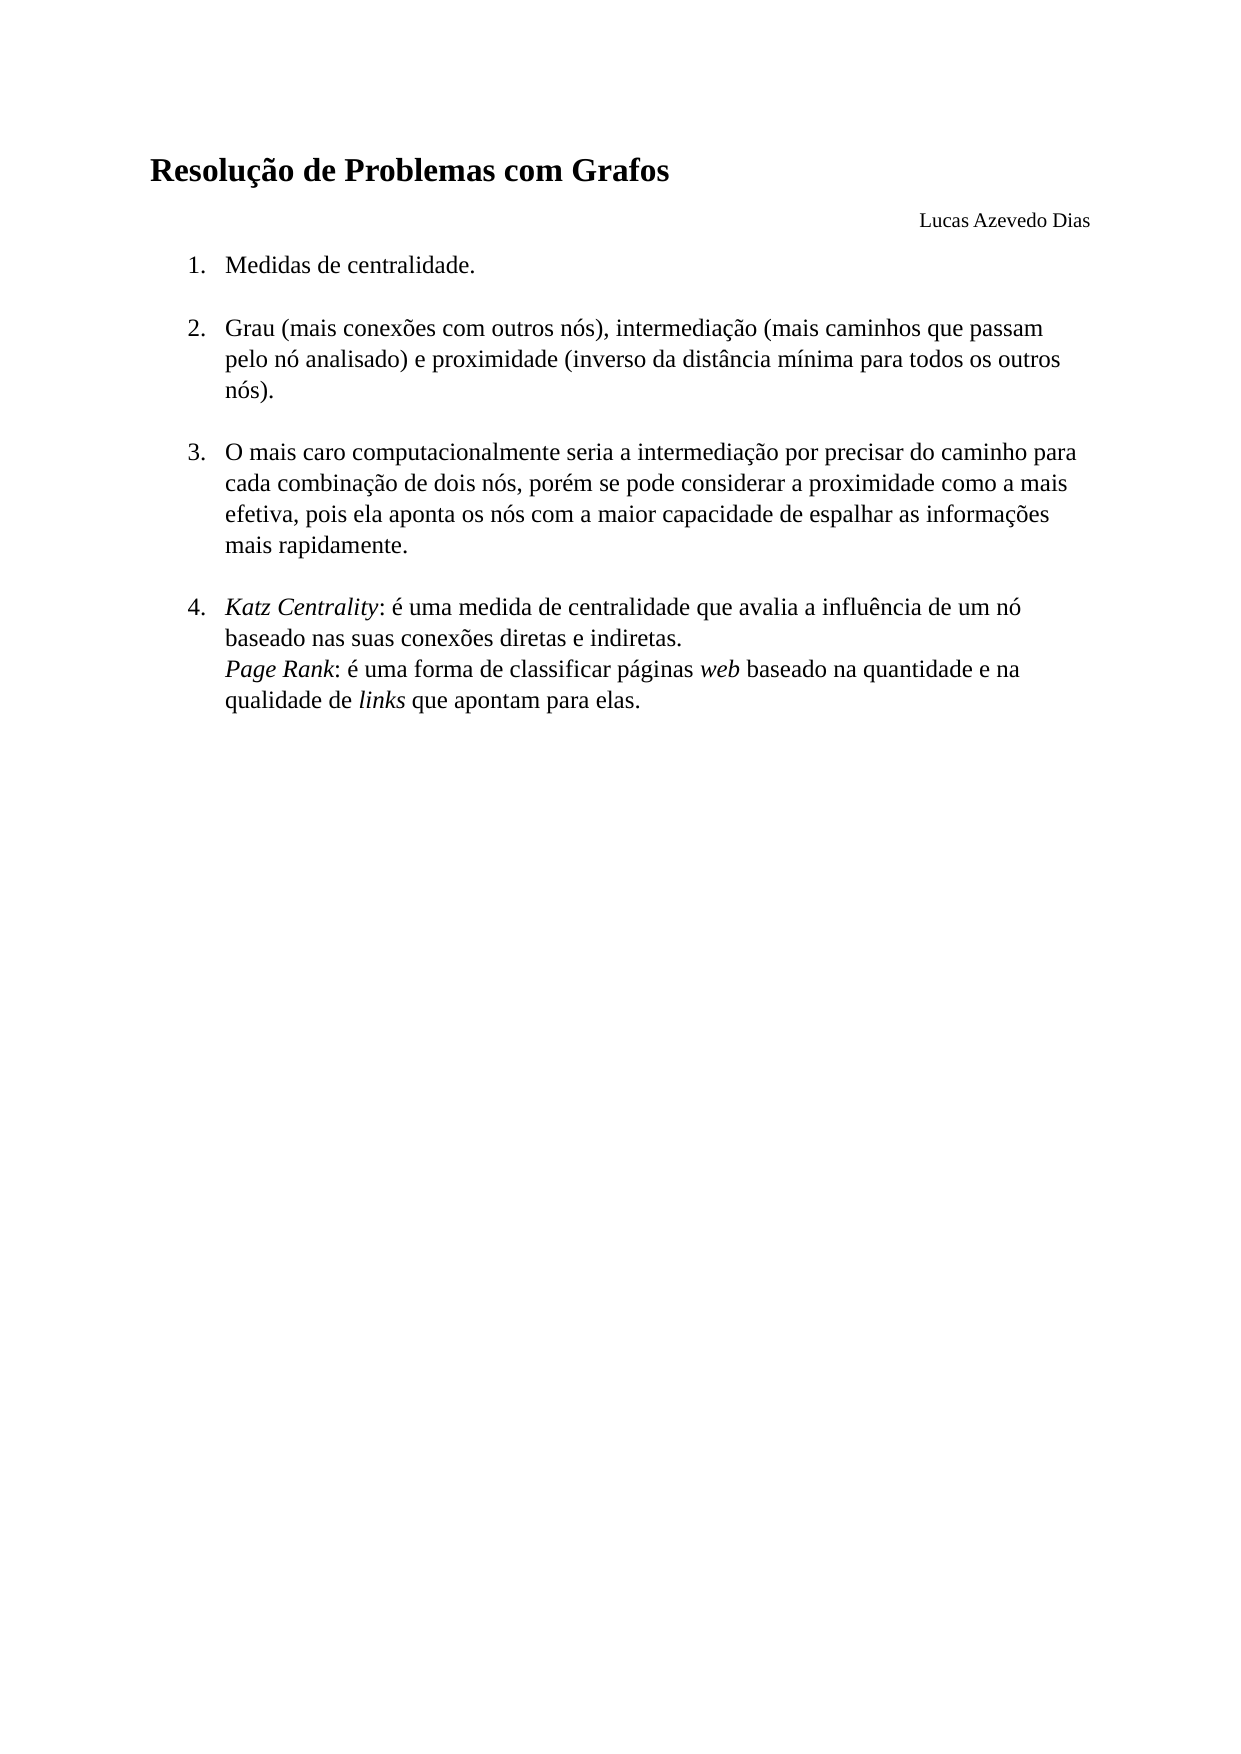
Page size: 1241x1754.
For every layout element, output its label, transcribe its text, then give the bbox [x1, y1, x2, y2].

text Resolução de Problemas com Grafos [150, 150, 1090, 188]
list O mais caro computacionalmente seria a intermediação por precisar do caminho para cada combinação de dois nós, porém se pode considerar a proximidade como a mais efetiva, pois ela aponta os nós com a maior capacidade de espalhar as informações mais rapidamente. [187, 437, 1090, 559]
list Katz Centrality: é uma medida de centralidade que avalia a influência de um nó baseado nas suas conexões diretas e indiretas. [187, 592, 1090, 652]
list Grau (mais conexões com outros nós), intermediação (mais caminhos que passam pelo nó analisado) e proximidade (inverso da distância mínima para todos os outros nós). [187, 313, 1090, 403]
list Medidas de centralidade. [187, 251, 1090, 279]
text Lucas Azevedo Dias [150, 208, 1090, 232]
list Page Rank: é uma forma de classificar páginas web baseado na quantidade e na qualidade de links que apontam para elas. [225, 654, 1090, 714]
